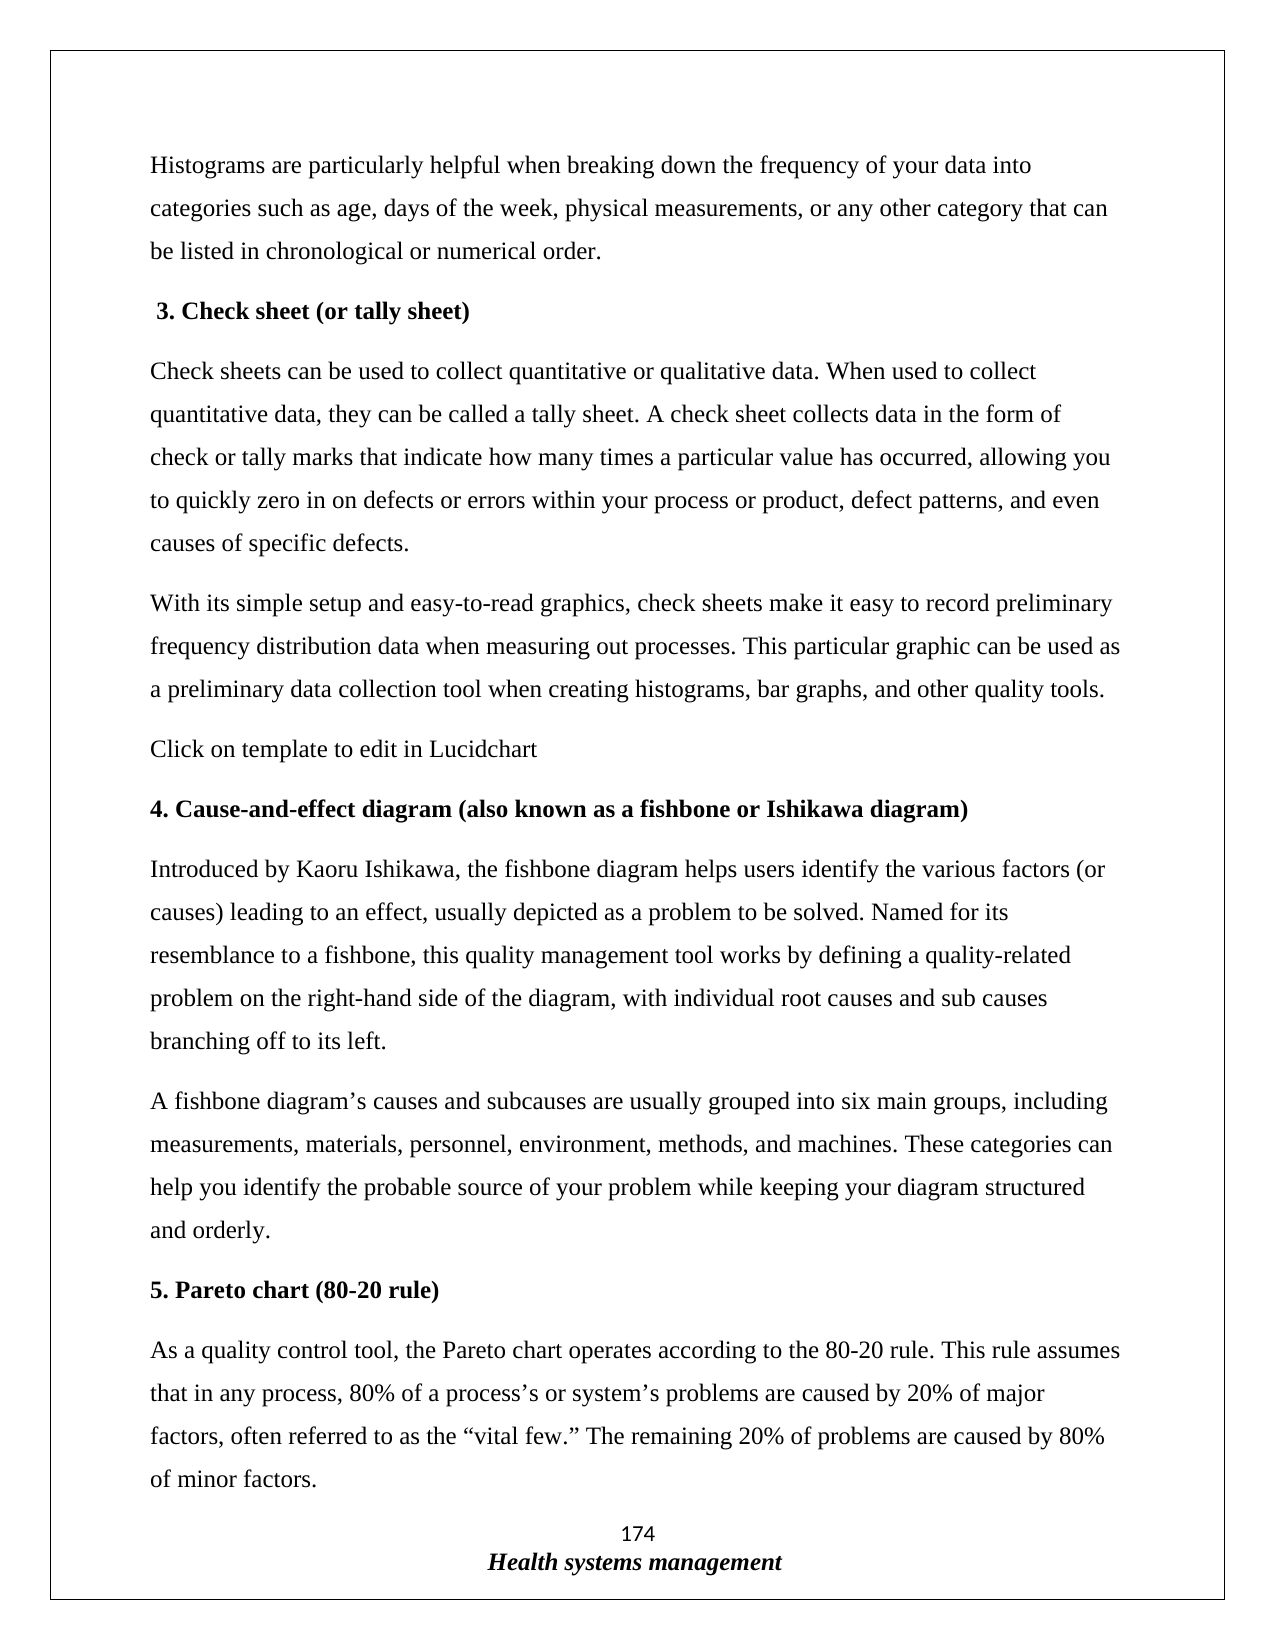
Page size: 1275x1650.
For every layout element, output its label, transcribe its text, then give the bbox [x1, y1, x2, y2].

text Histograms are particularly helpful when breaking down the frequency of your data into categories such as age, days of the week, physical measurements, or any other category that can be listed in chronological or numerical order. [150, 150, 1125, 265]
text As a quality control tool, the Pareto chart operates according to the 80-20 rule. This rule assumes that in any process, 80% of a process’s or system’s problems are caused by 20% of major factors, often referred to as the “vital few.” The remaining 20% of problems are caused by 80% of minor factors. [150, 1335, 1125, 1493]
text 5. Pareto chart (80-20 rule) [150, 1275, 1125, 1304]
text 4. Cause-and-effect diagram (also known as a fishbone or Ishikawa diagram) [150, 794, 1125, 823]
text A fishbone diagram’s causes and subcauses are usually grouped into six main groups, including measurements, materials, personnel, environment, methods, and machines. These categories can help you identify the probable source of your problem while keeping your diagram structured and orderly. [150, 1086, 1125, 1244]
text With its simple setup and easy-to-read graphics, check sheets make it easy to record preliminary frequency distribution data when measuring out processes. This particular graphic can be used as a preliminary data collection tool when creating histograms, bar graphs, and other quality tools. [150, 588, 1125, 703]
text Check sheets can be used to collect quantitative or qualitative data. When used to collect quantitative data, they can be called a tally sheet. A check sheet collects data in the form of check or tally marks that indicate how many times a particular value has occurred, allowing you to quickly zero in on defects or errors within your process or product, defect patterns, and even causes of specific defects. [150, 356, 1125, 557]
text 3. Check sheet (or tally sheet) [150, 296, 1125, 325]
text Introduced by Kaoru Ishikawa, the fishbone diagram helps users identify the various factors (or causes) leading to an effect, usually depicted as a problem to be solved. Named for its resemblance to a fishbone, this quality management tool works by defining a quality-related problem on the right-hand side of the diagram, with individual root causes and sub causes branching off to its left. [150, 854, 1125, 1055]
text Click on template to edit in Lucidchart [150, 734, 1125, 763]
